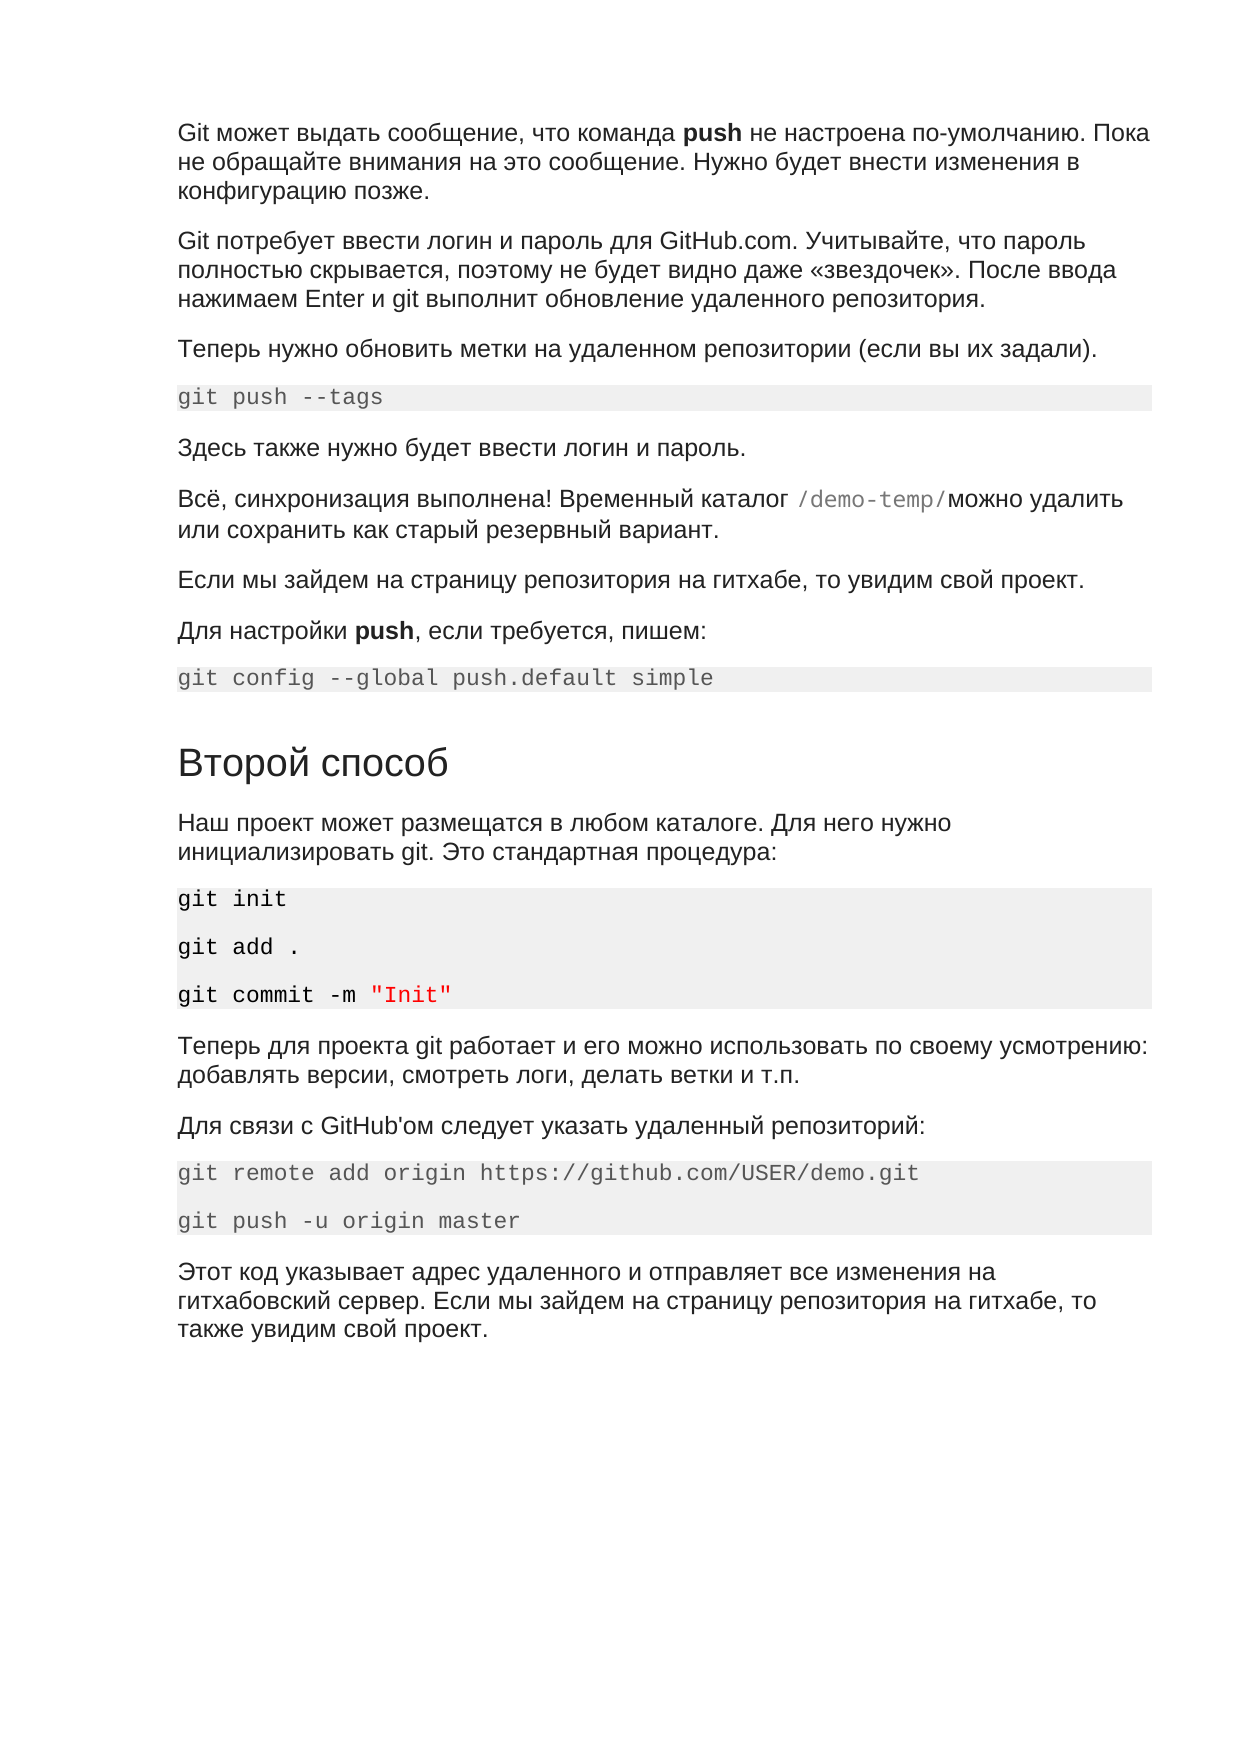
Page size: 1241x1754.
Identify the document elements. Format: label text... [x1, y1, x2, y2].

text Git может выдать сообщение, что команда push не настроена по-умолчанию. Пока не обращайте внимания на это сообщение. Нужно будет внести изменения в конфигурацию позже. [177, 118, 1152, 204]
text git commit -m "Init" [177, 983, 1152, 1009]
text Этот код указывает адрес удаленного и отправляет все изменения на гитхабовский сервер. Если мы зайдем на страницу репозитория на гитхабе, то также увидим свой проект. [177, 1257, 1152, 1343]
text Для настройки push, если требуется, пишем: [177, 616, 1152, 645]
text git config --global push.default simple [177, 667, 1152, 692]
text Git потребует ввести логин и пароль для GitHub.com. Учитывайте, что пароль полностью скрывается, поэтому не будет видно даже «звездочек». После ввода нажимаем Enter и git выполнит обновление удаленного репозитория. [177, 226, 1152, 312]
text Теперь нужно обновить метки на удаленном репозитории (если вы их задали). [177, 334, 1152, 363]
text git remote add origin https://github.com/USER/demo.git [177, 1161, 1152, 1187]
text Всё, синхронизация выполнена! Временный каталог /demo-temp/можно удалить или сохранить как старый резервный вариант. [177, 483, 1152, 543]
text git add . [177, 936, 1152, 962]
text git push -u origin master [177, 1209, 1152, 1235]
text git init [177, 888, 1152, 914]
text git push --tags [177, 385, 1152, 411]
text Теперь для проекта git работает и его можно использовать по своему усмотрению: добавлять версии, смотреть логи, делать ветки и т.п. [177, 1031, 1152, 1089]
text Второй способ [177, 739, 1152, 785]
text Если мы зайдем на страницу репозитория на гитхабе, то увидим свой проект. [177, 565, 1152, 594]
text Здесь также нужно будет ввести логин и пароль. [177, 433, 1152, 462]
text Наш проект может размещатся в любом каталоге. Для него нужно инициализировать git. Это стандартная процедура: [177, 808, 1152, 866]
text Для связи с GitHub'ом следует указать удаленный репозиторий: [177, 1111, 1152, 1139]
